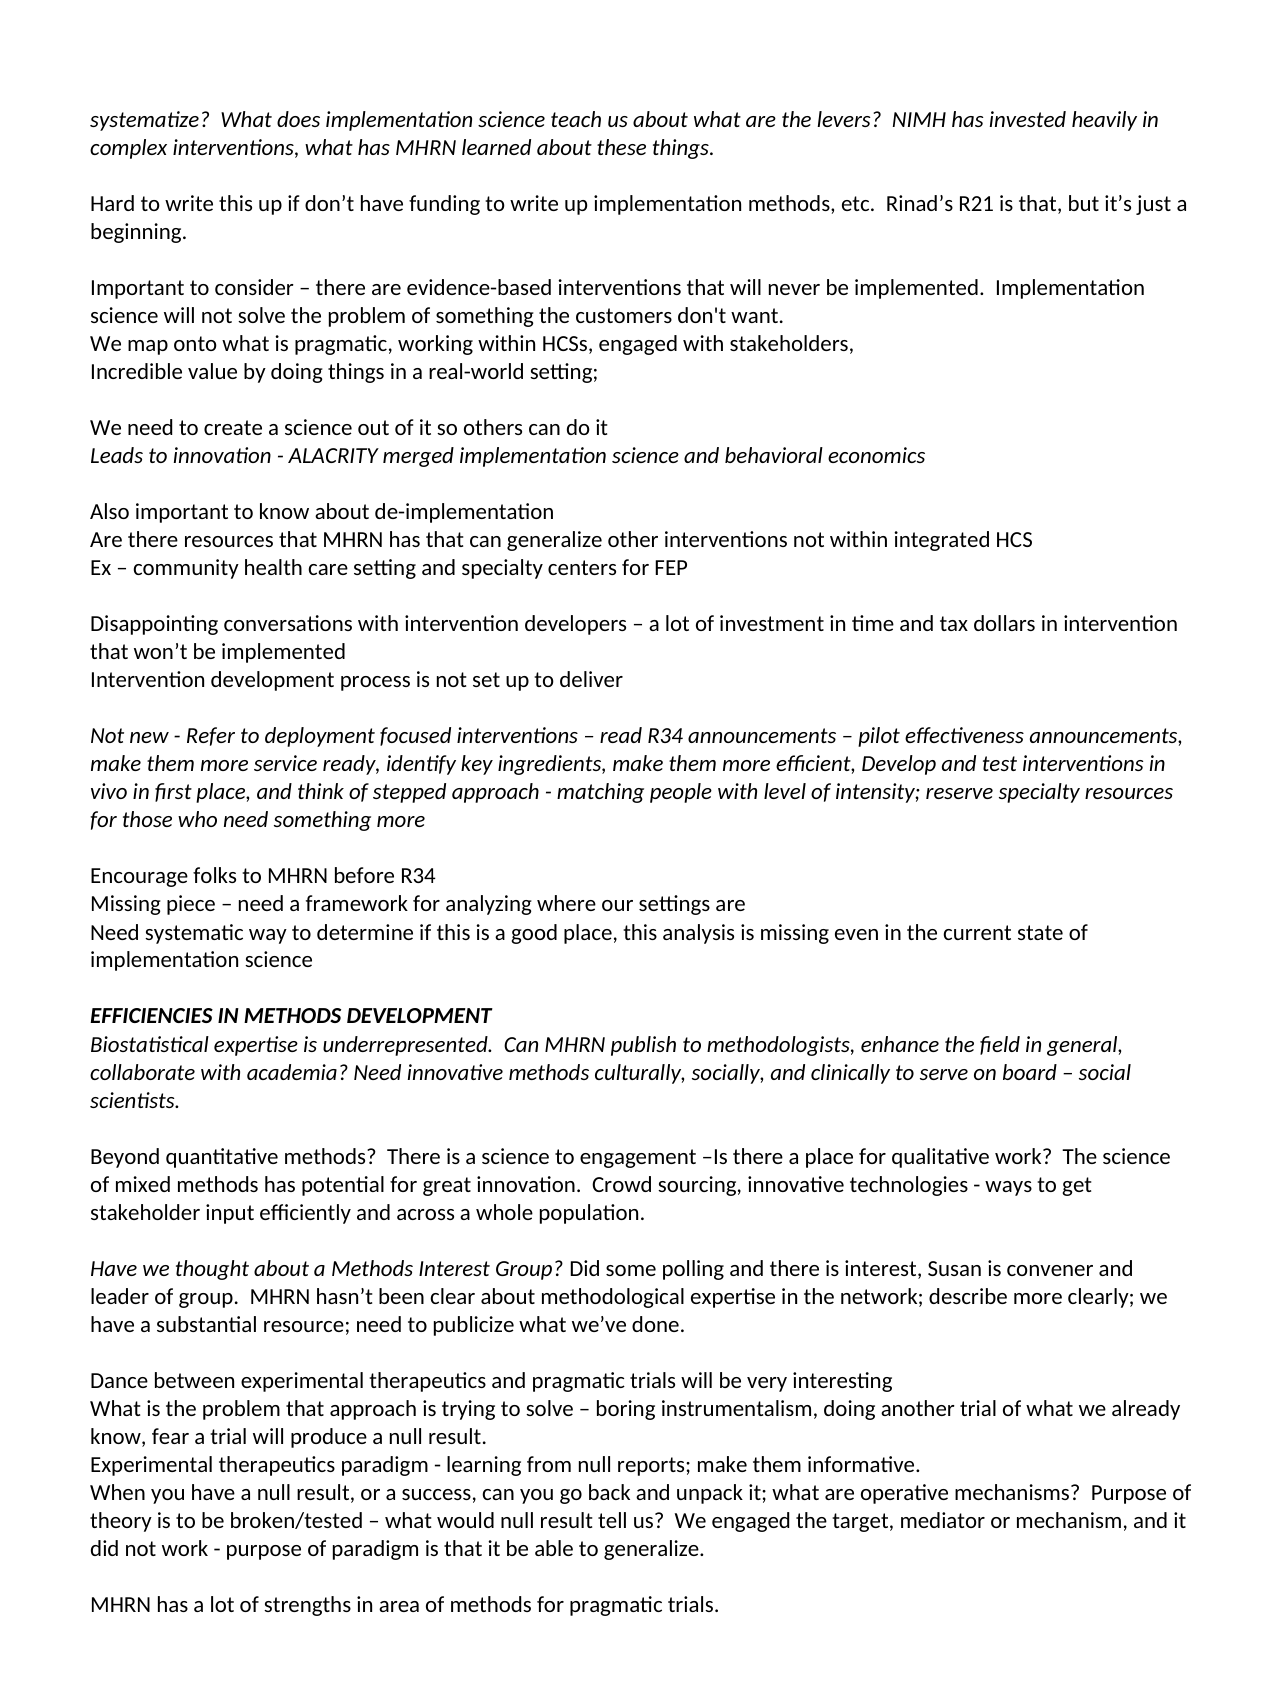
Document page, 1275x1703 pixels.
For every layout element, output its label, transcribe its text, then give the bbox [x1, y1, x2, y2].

text Disappointing conversations with intervention developers – a lot of investment in time and tax dollars in intervention that won’t be implemented [90, 609, 1194, 665]
text Missing piece – need a framework for analyzing where our settings are [90, 889, 1194, 918]
text Are there resources that MHRN has that can generalize other interventions not within integrated HCS [90, 525, 1194, 553]
text EFFICIENCIES IN METHODS DEVELOPMENT [90, 1002, 1194, 1030]
text What is the problem that approach is trying to solve – boring instrumentalism, doing another trial of what we already know, fear a trial will produce a null result. [90, 1394, 1194, 1450]
text Also important to know about de-implementation [90, 497, 1194, 525]
text Not new - Refer to deployment focused interventions – read R34 announcements – pilot effectiveness announcements, make them more service ready, identify key ingredients, make them more efficient, Develop and test interventions in vivo in first place, and think of stepped approach - matching people with level of intensity; reserve specialty resources for those who need something more [90, 721, 1194, 833]
text Need systematic way to determine if this is a good place, this analysis is missing even in the current state of implementation science [90, 918, 1194, 974]
text We map onto what is pragmatic, working within HCSs, engaged with stakeholders, [90, 329, 1194, 357]
text Intervention development process is not set up to deliver [90, 665, 1194, 693]
text When you have a null result, or a success, can you go back and unpack it; what are operative mechanisms? Purpose of theory is to be broken/tested – what would null result tell us? We engaged the target, mediator or mechanism, and it did not work - purpose of paradigm is that it be able to generalize. [90, 1478, 1194, 1562]
text We need to create a science out of it so others can do it [90, 413, 1194, 441]
text Biostatistical expertise is underrepresented. Can MHRN publish to methodologists, enhance the field in general, collaborate with academia? Need innovative methods culturally, socially, and clinically to serve on board – social scientists. [90, 1030, 1194, 1114]
text Incredible value by doing things in a real-world setting; [90, 357, 1194, 385]
text Have we thought about a Methods Interest Group? Did some polling and there is interest, Susan is convener and leader of group. MHRN hasn’t been clear about methodological expertise in the network; describe more clearly; we have a substantial resource; need to publicize what we’ve done. [90, 1254, 1194, 1338]
text Ex – community health care setting and specialty centers for FEP [90, 553, 1194, 581]
text Beyond quantitative methods? There is a science to engagement –Is there a place for qualitative work? The science of mixed methods has potential for great innovation. Crowd sourcing, innovative technologies - ways to get stakeholder input efficiently and across a whole population. [90, 1142, 1194, 1226]
text Hard to write this up if don’t have funding to write up implementation methods, etc. Rinad’s R21 is that, but it’s just a beginning. [90, 189, 1194, 245]
text Leads to innovation - ALACRITY merged implementation science and behavioral economics [90, 441, 1194, 469]
text Experimental therapeutics paradigm - learning from null reports; make them informative. [90, 1450, 1194, 1478]
text Encourage folks to MHRN before R34 [90, 862, 1194, 889]
text Important to consider – there are evidence-based interventions that will never be implemented. Implementation science will not solve the problem of something the customers don't want. [90, 273, 1194, 329]
text Dance between experimental therapeutics and pragmatic trials will be very interesting [90, 1366, 1194, 1394]
text MHRN has a lot of strengths in area of methods for pragmatic trials. [90, 1590, 1194, 1618]
